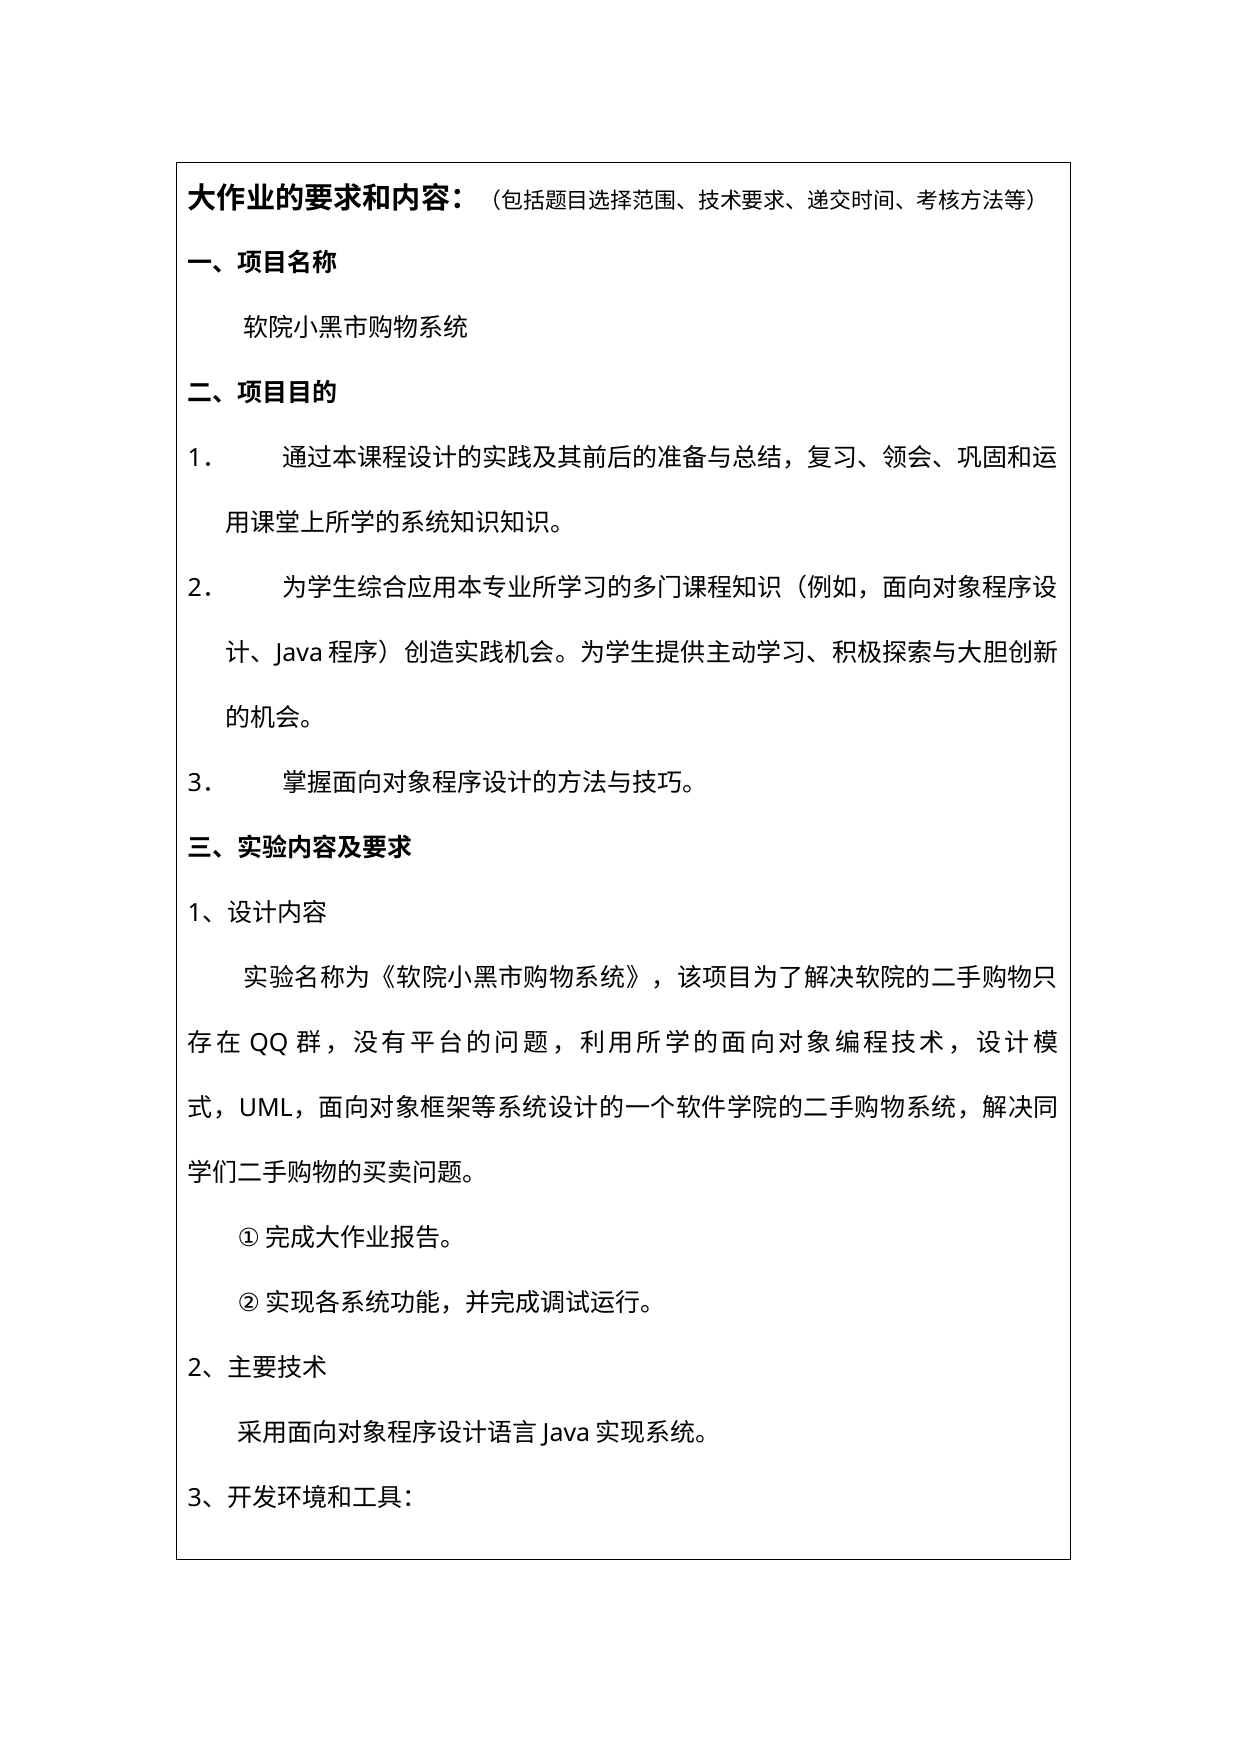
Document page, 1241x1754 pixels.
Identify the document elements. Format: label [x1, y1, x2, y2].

table_header [177, 163, 1070, 1559]
